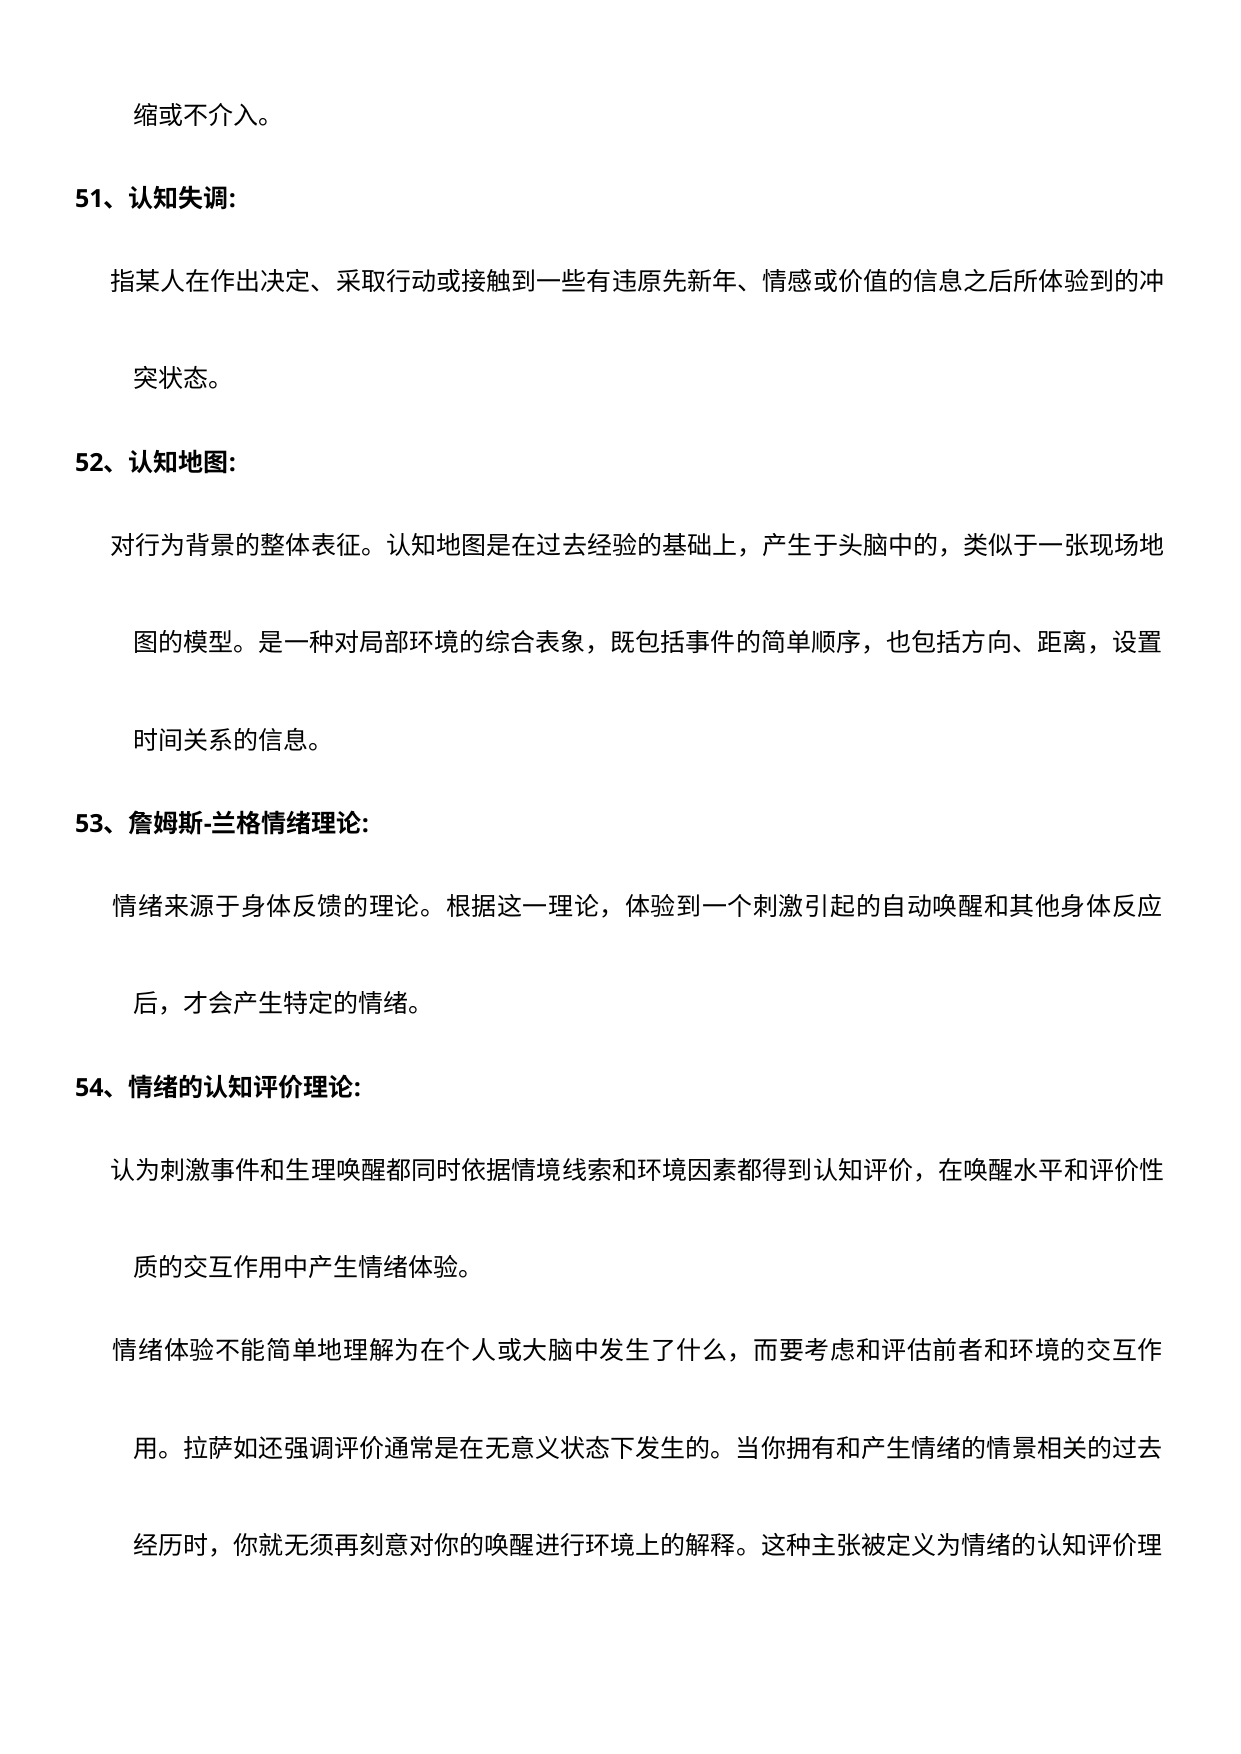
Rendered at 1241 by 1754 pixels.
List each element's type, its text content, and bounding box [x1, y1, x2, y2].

text 指某人在作出决定、采取行动或接触到一些有违原先新年、情感或价值的信息之后所体验到的冲突状态。 [83, 247, 1165, 409]
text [83, 1316, 1165, 1576]
text 54、情绪的认知评价理论: [75, 1053, 1165, 1118]
text 对行为背景的整体表征。认知地图是在过去经验的基础上，产生于头脑中的，类似于一张现场地图的模型。是一种对局部环境的综合表象，既包括事件的简单顺序，也包括方向、距离，设置时间关系的信息。 [83, 511, 1165, 771]
text 52、认知地图: [75, 428, 1165, 493]
text 53、詹姆斯-兰格情绪理论: [75, 789, 1165, 854]
text 51、认知失调: [75, 164, 1165, 229]
text 认为刺激事件和生理唤醒都同时依据情境线索和环境因素都得到认知评价，在唤醒水平和评价性质的交互作用中产生情绪体验。 [83, 1136, 1165, 1298]
text 情绪来源于身体反馈的理论。根据这一理论，体验到一个刺激引起的自动唤醒和其他身体反应后，才会产生特定的情绪。 [83, 872, 1165, 1034]
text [83, 81, 1165, 146]
